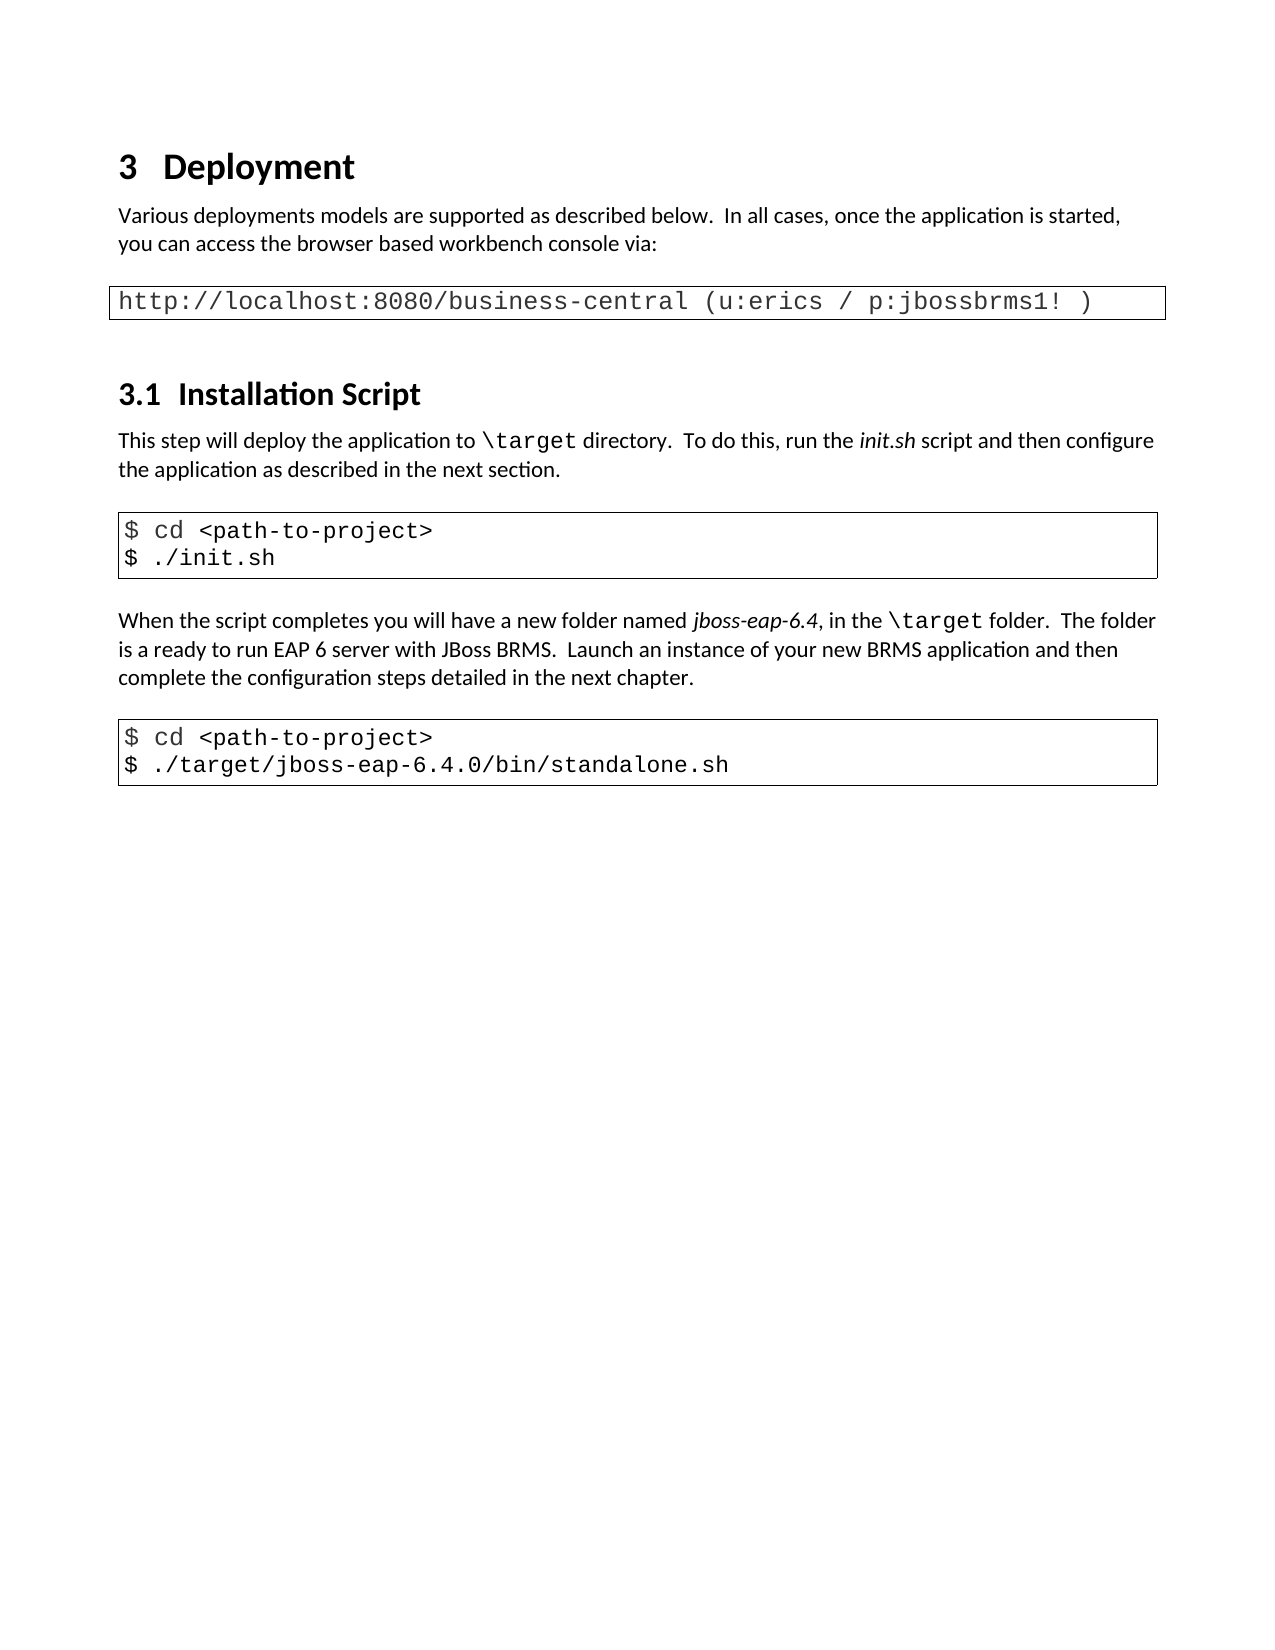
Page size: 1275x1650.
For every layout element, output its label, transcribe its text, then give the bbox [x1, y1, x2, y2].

text Various deployments models are supported as described below. In all cases, once the application is started, you can access the browser based workbench console via: [118, 201, 1157, 257]
subtitle Installation Script [118, 373, 1157, 414]
table_header $ cd <path-to-project> $ ./init.sh [119, 513, 1157, 577]
text This step will deploy the application to \target directory. To do this, run the init.sh script and then configure the application as described in the next section. [118, 426, 1157, 483]
text When the script completes you will have a new folder named jboss-eap-6.4, in the \target folder. The folder is a ready to run EAP 6 server with JBoss BRMS. Launch an instance of your new BRMS application and then complete the configuration steps detailed in the next chapter. [118, 606, 1157, 691]
table_header $ cd <path-to-project> $ ./target/jboss-eap-6.4.0/bin/standalone.sh [119, 720, 1157, 785]
subtitle Deployment [118, 143, 1157, 189]
text http://localhost:8080/business-central (u:erics / p:jbossbrms1! ) [110, 287, 1165, 319]
